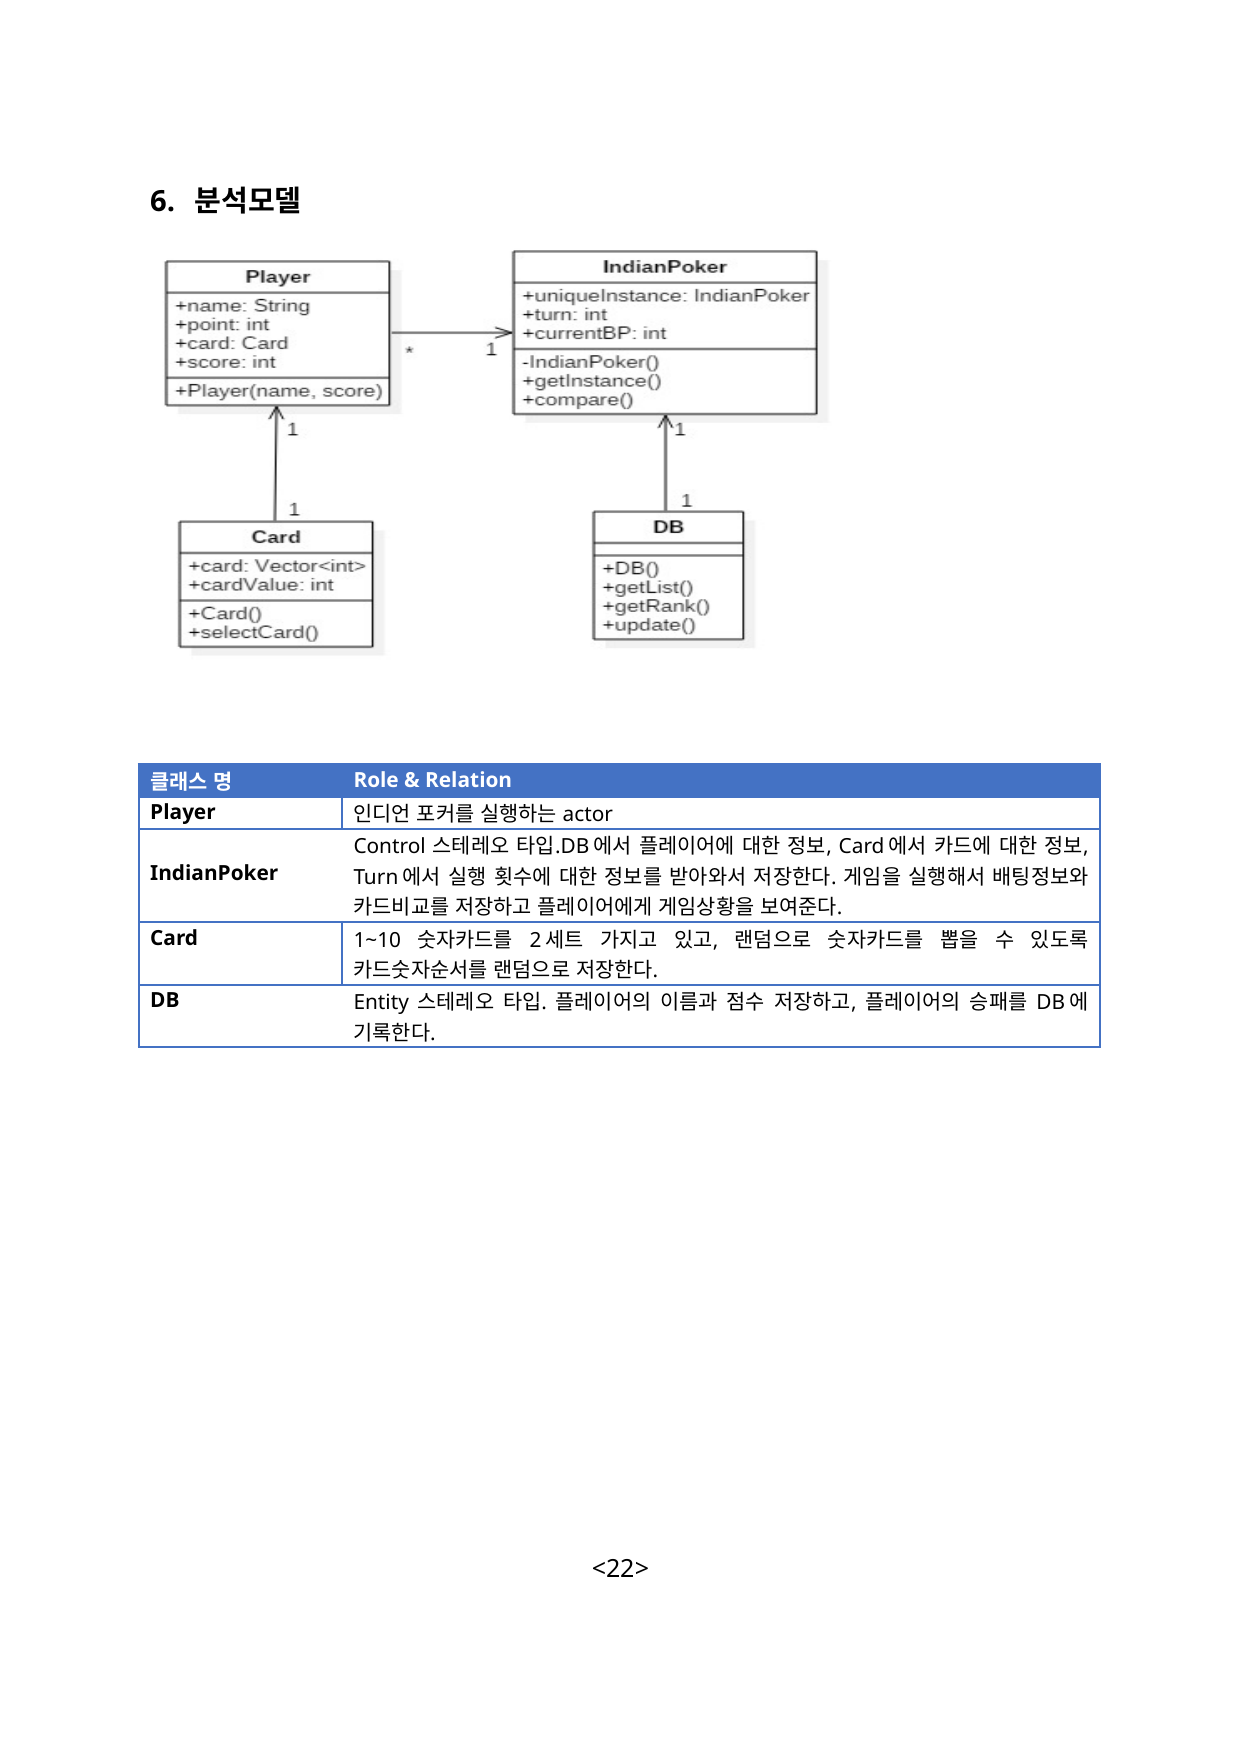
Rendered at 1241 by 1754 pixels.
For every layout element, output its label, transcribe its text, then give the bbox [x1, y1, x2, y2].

table_cell 1~10 숫자카드를 2세트 가지고 있고, 랜덤으로 숫자카드를 뽑을 수 있도록 카드숫자순서를 랜덤으로 저장한다. [343, 923, 1099, 983]
picture [150, 239, 883, 697]
table_cell IndianPoker [140, 830, 342, 921]
table_cell DB [140, 986, 342, 1046]
table_cell Entity 스테레오 타입. 플레이어의 이름과 점수 저장하고, 플레이어의 승패를 DB에 기록한다. [342, 986, 1099, 1046]
table_cell Control 스테레오 타입.DB에서 플레이어에 대한 정보, Card에서 카드에 대한 정보, Turn에서 실행 횟수에 대한 정보를 받아와서 저장한다. 게임을 실행해서 배팅정보와 카드비교를 저장하고 플레이어에게 게임상황을 보여준다. [342, 830, 1099, 921]
table_cell Player [140, 798, 341, 828]
subtitle 분석모델 [150, 177, 1090, 219]
table_cell Card [140, 923, 341, 983]
table_cell 인디언 포커를 실행하는 actor [343, 798, 1099, 828]
table_header 클래스 명 [140, 765, 342, 795]
table_header Role & Relation [342, 765, 1099, 795]
